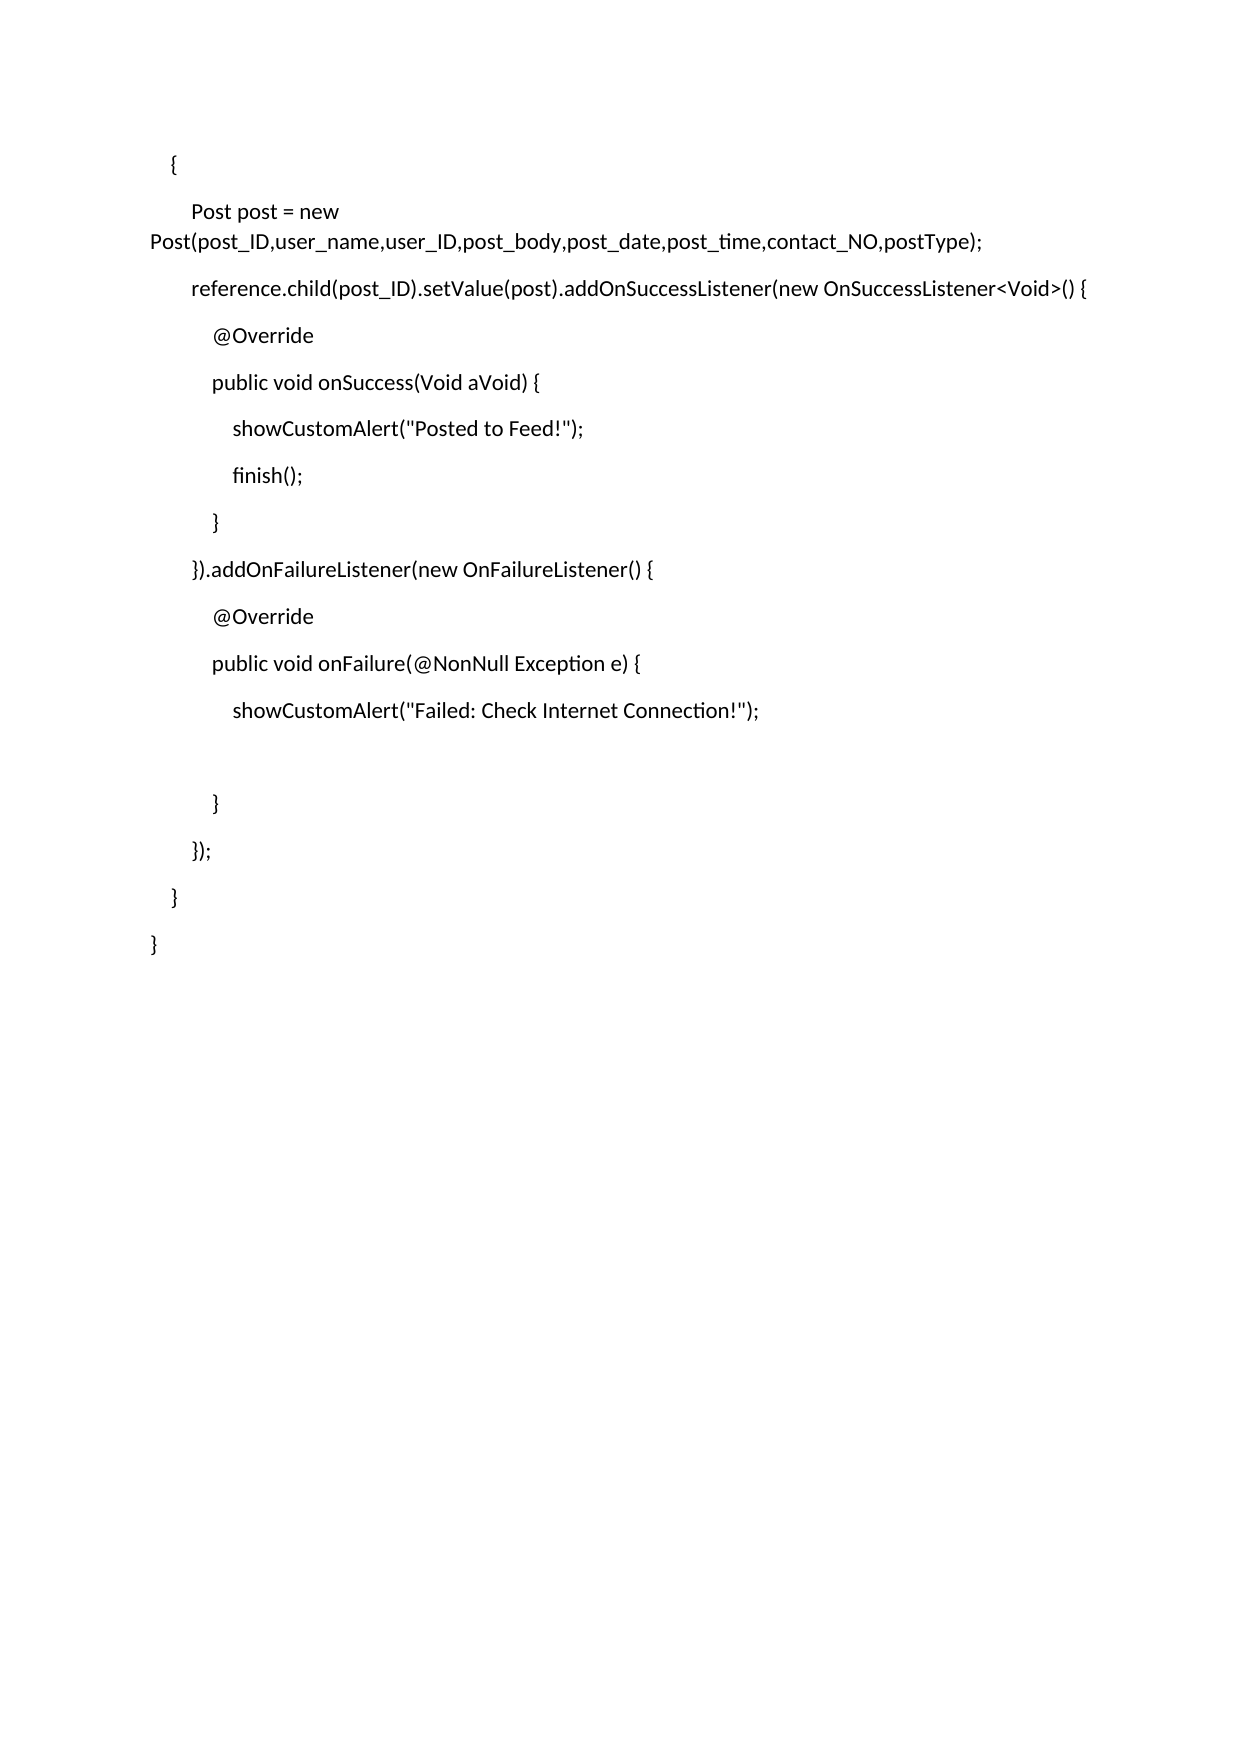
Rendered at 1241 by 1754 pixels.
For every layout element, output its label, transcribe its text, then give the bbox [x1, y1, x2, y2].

text }); [150, 836, 1090, 864]
text @Override [150, 321, 1090, 349]
text }).addOnFailureListener(new OnFailureListener() { [150, 555, 1090, 583]
text public void onFailure(@NonNull Exception e) { [150, 649, 1090, 677]
text Post post = new Post(post_ID,user_name,user_ID,post_body,post_date,post_time,contact_NO,postType); [150, 197, 1090, 255]
text { [150, 150, 1090, 178]
text } [150, 930, 1090, 958]
text public void onSuccess(Void aVoid) { [150, 368, 1090, 396]
text } [150, 883, 1090, 911]
text reference.child(post_ID).setValue(post).addOnSuccessListener(new OnSuccessListener<Void>() { [150, 274, 1090, 302]
text @Override [150, 602, 1090, 630]
text } [150, 789, 1090, 818]
text finish(); [150, 461, 1090, 489]
text showCustomAlert("Failed: Check Internet Connection!"); [150, 696, 1090, 724]
text } [150, 508, 1090, 536]
text showCustomAlert("Posted to Feed!"); [150, 414, 1090, 443]
